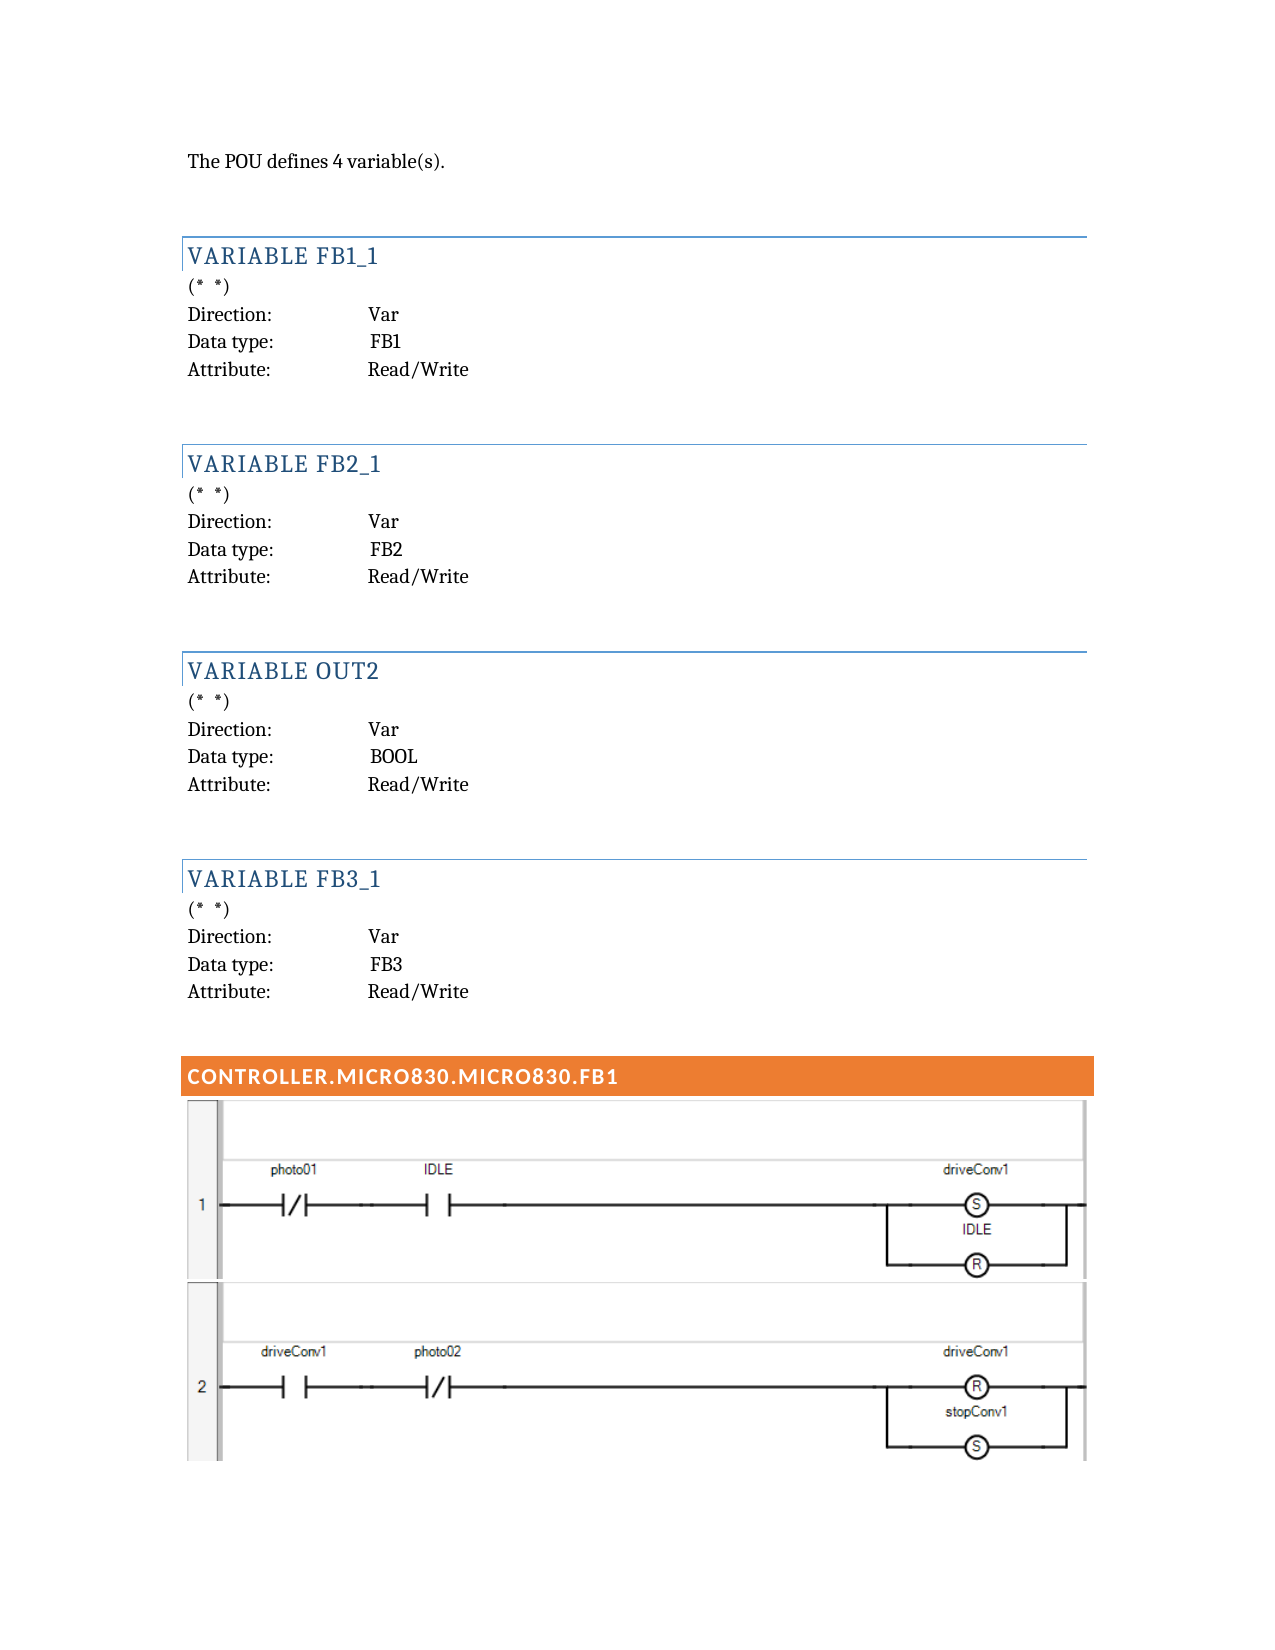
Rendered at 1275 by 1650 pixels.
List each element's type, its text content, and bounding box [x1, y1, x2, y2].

text Data type: FB3 [187, 952, 1087, 976]
text (* *) [187, 897, 1087, 921]
text Direction: Var [187, 302, 1087, 326]
text (* *) [187, 690, 1087, 714]
picture [187, 1100, 1087, 1279]
text (* *) [187, 275, 1087, 299]
text Data type: FB2 [187, 537, 1087, 561]
text Variable out2 [183, 653, 1087, 686]
text Attribute: Read/Write [187, 565, 1087, 589]
text Attribute: Read/Write [187, 980, 1087, 1004]
text (* *) [187, 482, 1087, 506]
text Direction: Var [187, 925, 1087, 949]
text Variable FB2_1 [183, 445, 1087, 478]
text Direction: Var [187, 510, 1087, 534]
text Variable FB3_1 [183, 860, 1087, 893]
text Variable FB1_1 [183, 238, 1087, 271]
picture [187, 1282, 1087, 1461]
text Attribute: Read/Write [187, 357, 1087, 381]
text Attribute: Read/Write [187, 772, 1087, 796]
text Data type: BOOL [187, 745, 1087, 769]
text Direction: Var [187, 717, 1087, 741]
text Data type: FB1 [187, 330, 1087, 354]
text The POU defines 4 variable(s). [187, 150, 1087, 174]
subtitle Controller.Micro830.Micro830.FB1 [188, 1062, 1087, 1090]
